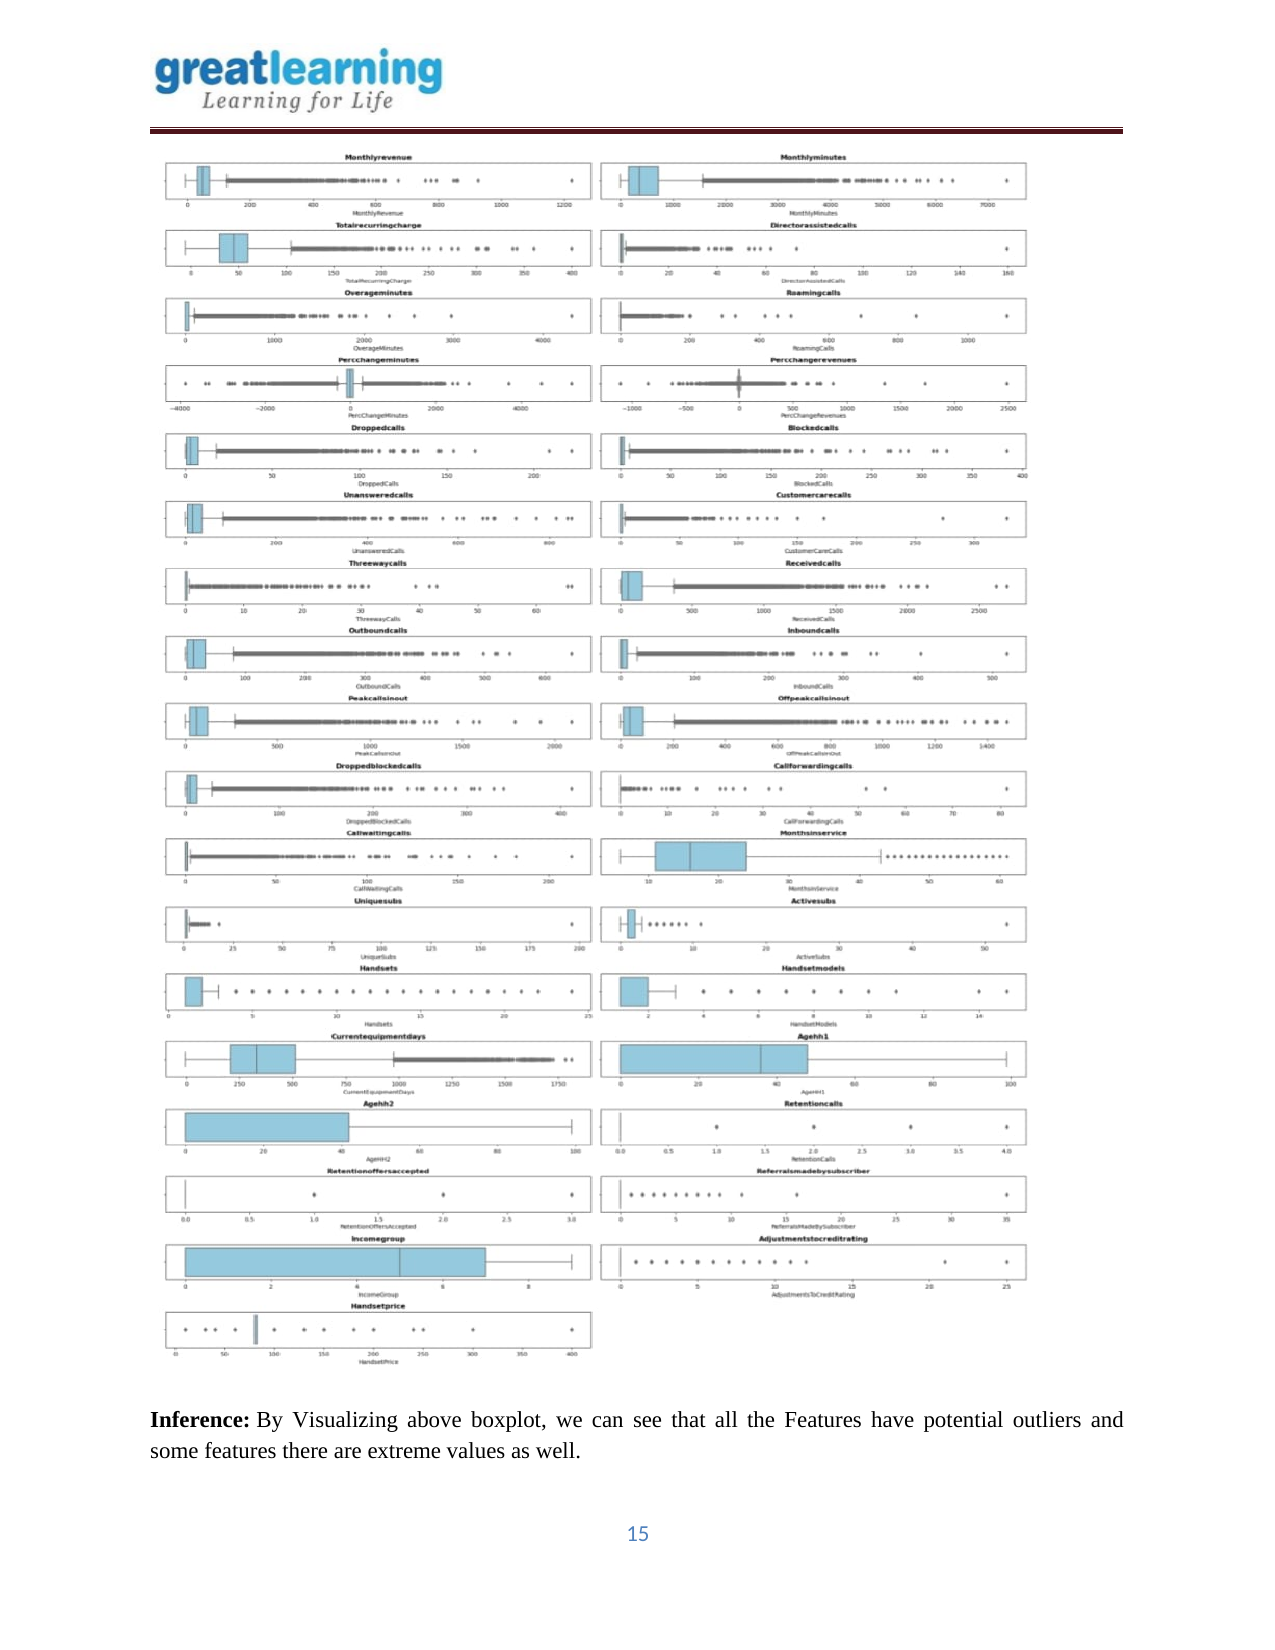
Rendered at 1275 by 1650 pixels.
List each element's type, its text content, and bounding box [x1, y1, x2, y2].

text Inference: By Visualizing above boxplot, we can see that all the Features have potential outliers and some features there are extreme values as well. [150, 1406, 1125, 1463]
picture [150, 43, 446, 115]
picture [150, 150, 1036, 1382]
